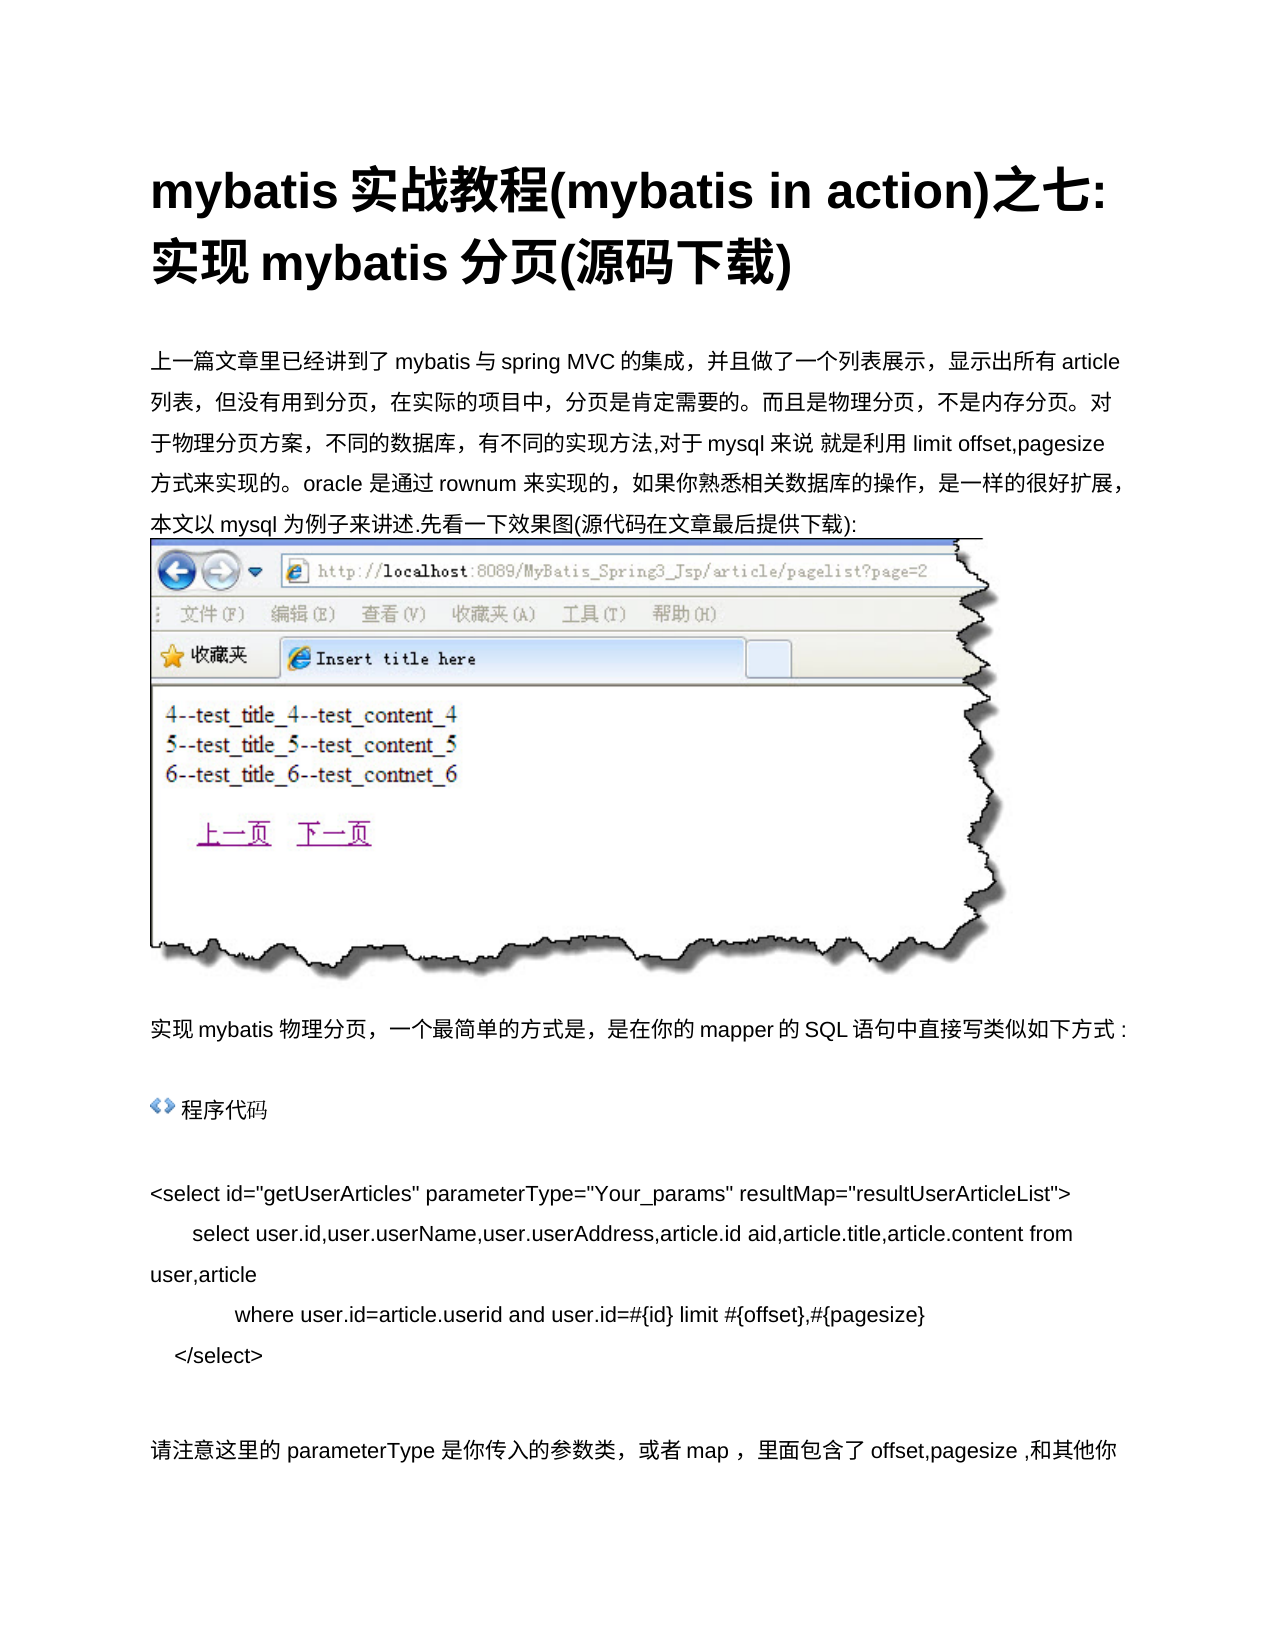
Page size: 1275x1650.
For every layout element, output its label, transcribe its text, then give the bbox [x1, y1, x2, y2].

text <select id="getUserArticles" parameterType="Your_params" resultMap="resultUserArticleList"> select user.id,user.userName,user.userAddress,article.id aid,article.title,article.content from user,article where user.id=article.userid and user.id=#{id} limit #{offset},#{pagesize} </select> [150, 1124, 1125, 1368]
text mybatis实战教程(mybatis in action)之七:实现mybatis分页(源码下载) [150, 150, 1125, 295]
text 程序代码 [150, 1084, 1125, 1124]
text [150, 1384, 1125, 1465]
picture [150, 1093, 175, 1119]
picture [150, 538, 1030, 1003]
